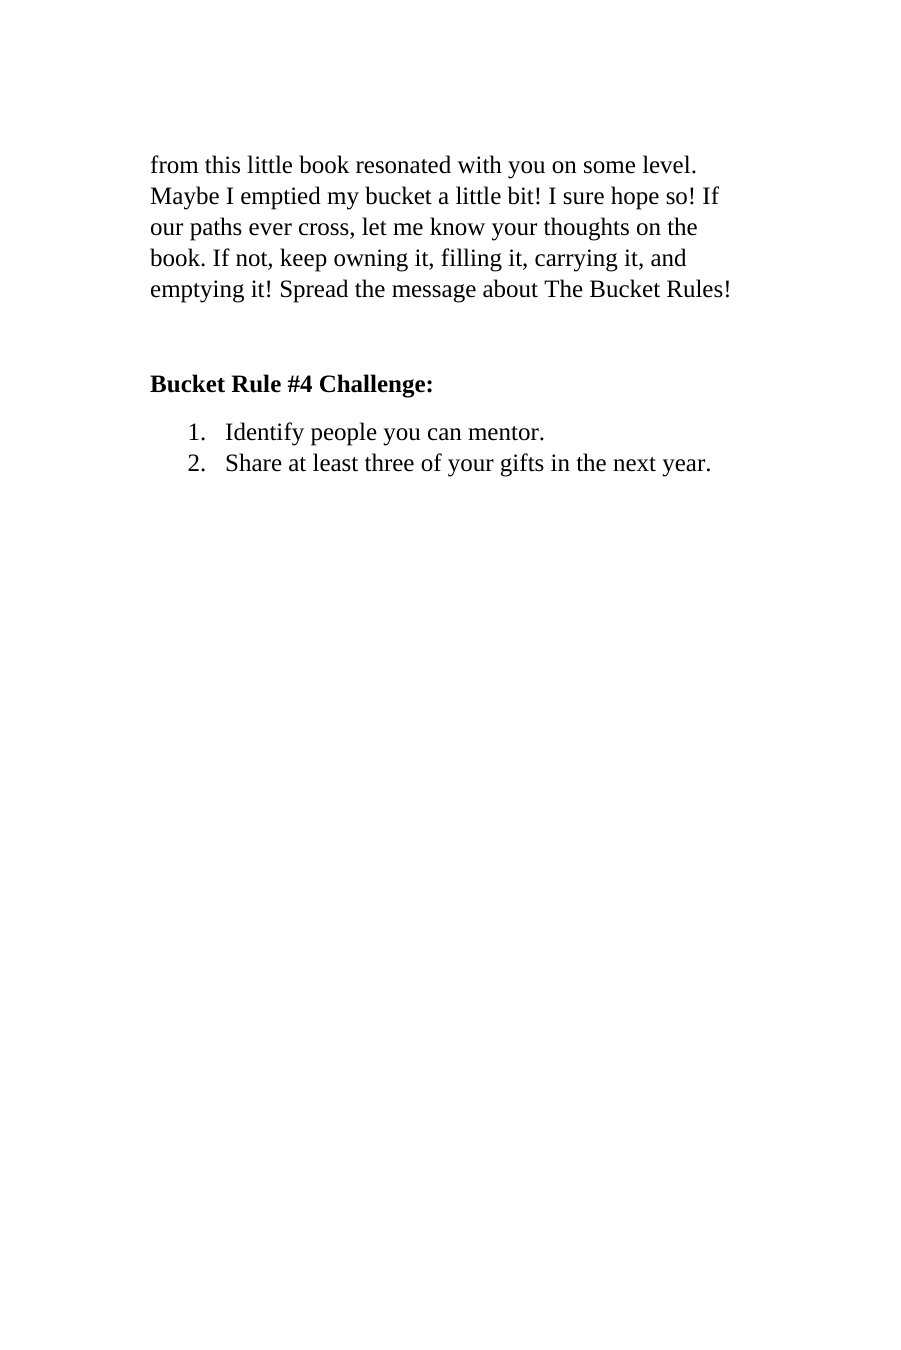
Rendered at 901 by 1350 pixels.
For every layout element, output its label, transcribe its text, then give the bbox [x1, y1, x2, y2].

text Bucket Rule #4 Challenge: [150, 369, 750, 398]
list Share at least three of your gifts in the next year. [187, 448, 750, 477]
list Identify people you can mentor. [187, 417, 750, 446]
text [150, 150, 750, 303]
